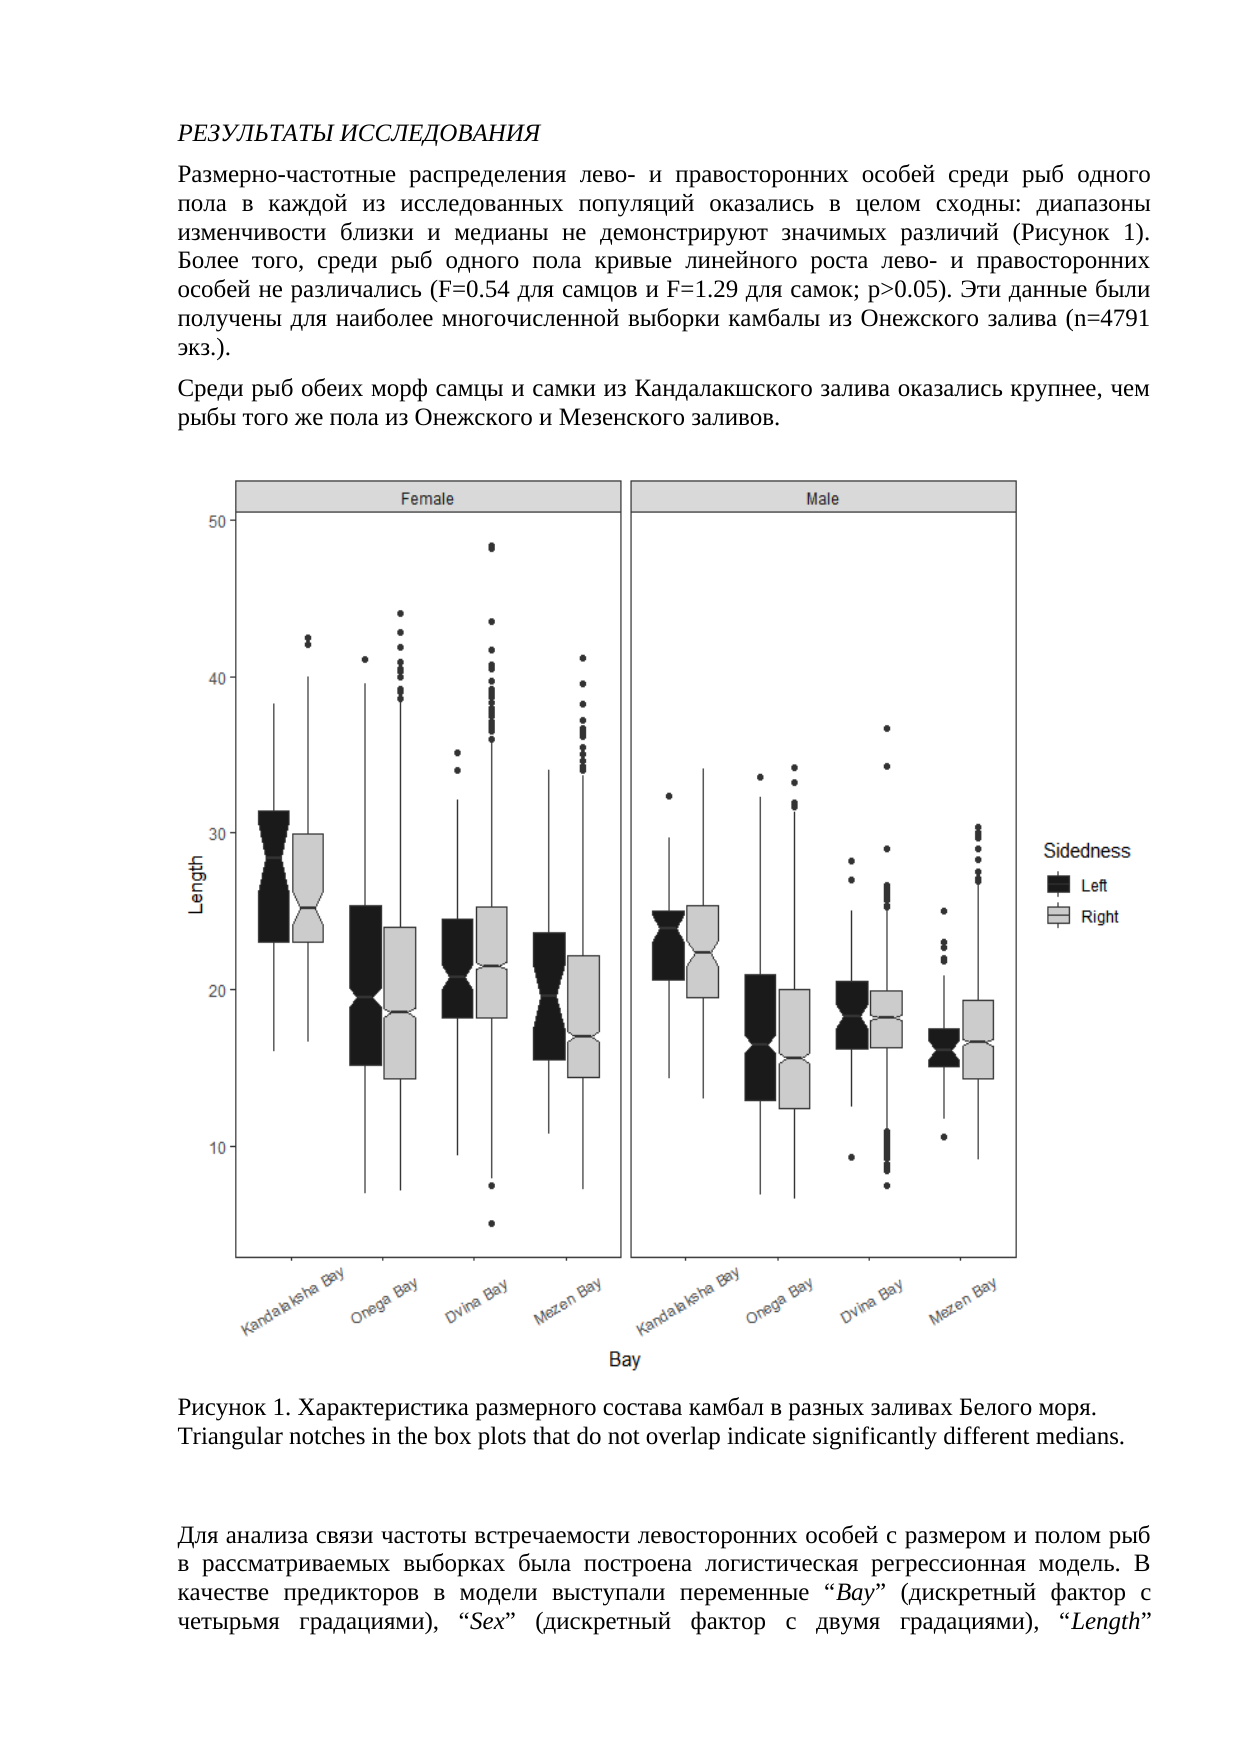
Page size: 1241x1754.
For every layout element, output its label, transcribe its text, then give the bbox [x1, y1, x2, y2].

picture [177, 471, 1149, 1380]
text Среди рыб обеих морф самцы и самки из Кандалакшского залива оказались крупнее, чем рыбы того же пола из Онежского и Мезенского заливов. [177, 373, 1152, 431]
text РЕЗУЛЬТАТЫ ИССЛЕДОВАНИЯ [177, 118, 1152, 147]
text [177, 1520, 1152, 1635]
text Размерно-частотные распределения лево- и правосторонних особей среди рыб одного пола в каждой из исследованных популяций оказались в целом сходны: диапазоны изменчивости близки и медианы не демонстрируют значимых различий (Рисунок 1). Более того, среди рыб одного пола кривые линейного роста лево- и правосторонних особей не различались (F=0.54 для самцов и F=1.29 для самок; р>0.05). Эти данные были получены для наиболее многочисленной выборки камбалы из Онежского залива (n=4791 экз.). [177, 159, 1152, 361]
text Рисунок 1. Характеристика размерного состава камбал в разных заливах Белого моря. Тriangular notches in the box plots that do not overlap indicate significantly different medians. [177, 1392, 1152, 1450]
